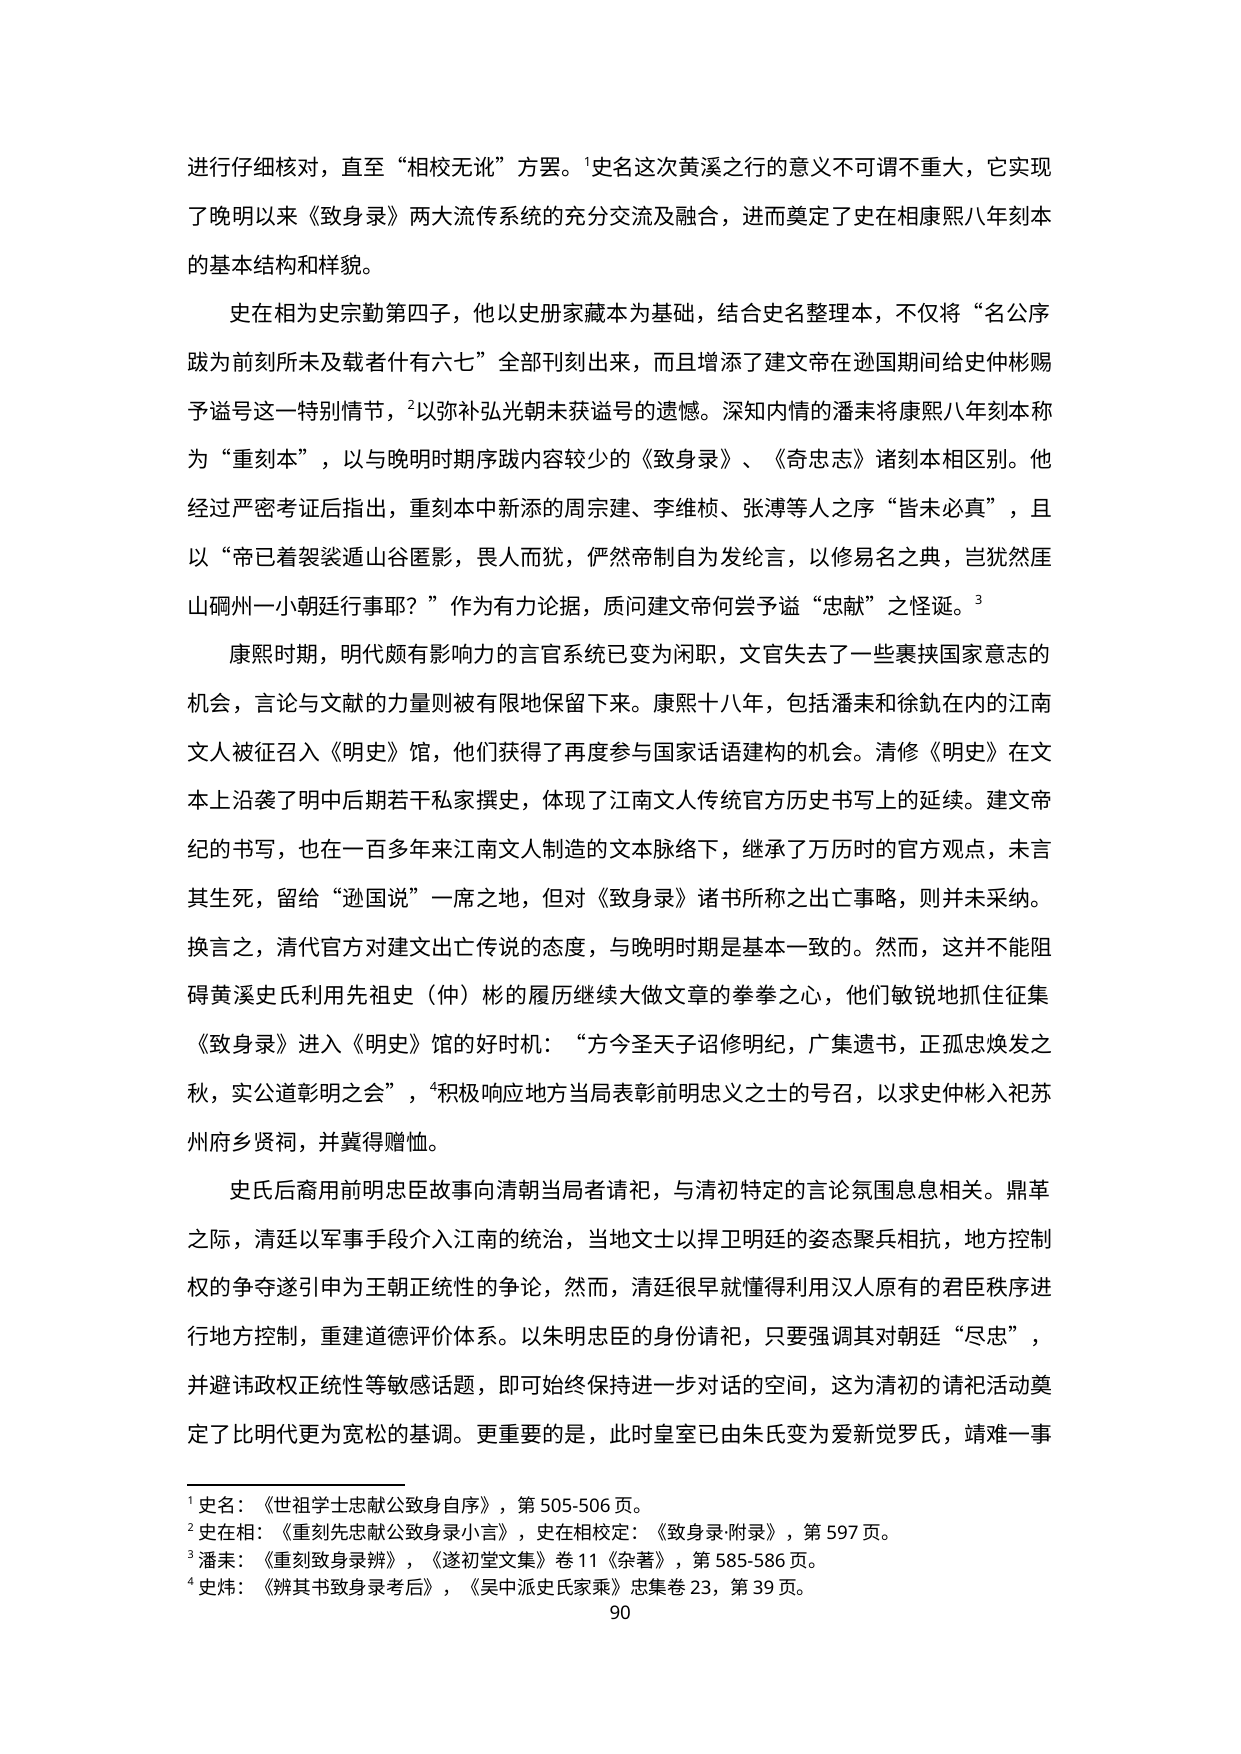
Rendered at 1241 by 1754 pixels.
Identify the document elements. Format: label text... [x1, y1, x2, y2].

text 康熙时期，明代颇有影响力的言官系统已变为闲职，文官失去了一些裹挟国家意志的机会，言论与文献的力量则被有限地保留下来。康熙十八年，包括潘耒和徐釚在内的江南文人被征召入《明史》馆，他们获得了再度参与国家话语建构的机会。清修《明史》在文本上沿袭了明中后期若干私家撰史，体现了江南文人传统官方历史书写上的延续。建文帝纪的书写，也在一百多年来江南文人制造的文本脉络下，继承了万历时的官方观点，未言其生死，留给“逊国说”一席之地，但对《致身录》诸书所称之出亡事略，则并未采纳。换言之，清代官方对建文出亡传说的态度，与晚明时期是基本一致的。然而，这并不能阻碍黄溪史氏利用先祖史（仲）彬的履历继续大做文章的拳拳之心，他们敏锐地抓住征集《致身录》进入《明史》馆的好时机：“方今圣天子诏修明纪，广集遗书，正孤忠焕发之秋，实公道彰明之会”，积极响应地方当局表彰前明忠义之士的号召，以求史仲彬入祀苏州府乡贤祠，并冀得赠恤。 [187, 637, 1053, 1157]
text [187, 150, 1053, 280]
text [187, 1172, 1053, 1449]
text 史在相为史宗勤第四子，他以史册家藏本为基础，结合史名整理本，不仅将“名公序跋为前刻所未及载者什有六七”全部刊刻出来，而且增添了建文帝在逊国期间给史仲彬赐予谥号这一特别情节，以弥补弘光朝未获谥号的遗憾。深知内情的潘耒将康熙八年刻本称为“重刻本”，以与晚明时期序跋内容较少的《致身录》、《奇忠志》诸刻本相区别。他经过严密考证后指出，重刻本中新添的周宗建、李维桢、张溥等人之序“皆未必真”，且以“帝已着袈裟遁山谷匿影，畏人而犹，俨然帝制自为发纶言，以修易名之典，岂犹然厓山碙州一小朝廷行事耶？”作为有力论据，质问建文帝何尝予谥“忠献”之怪诞。 [187, 296, 1053, 621]
